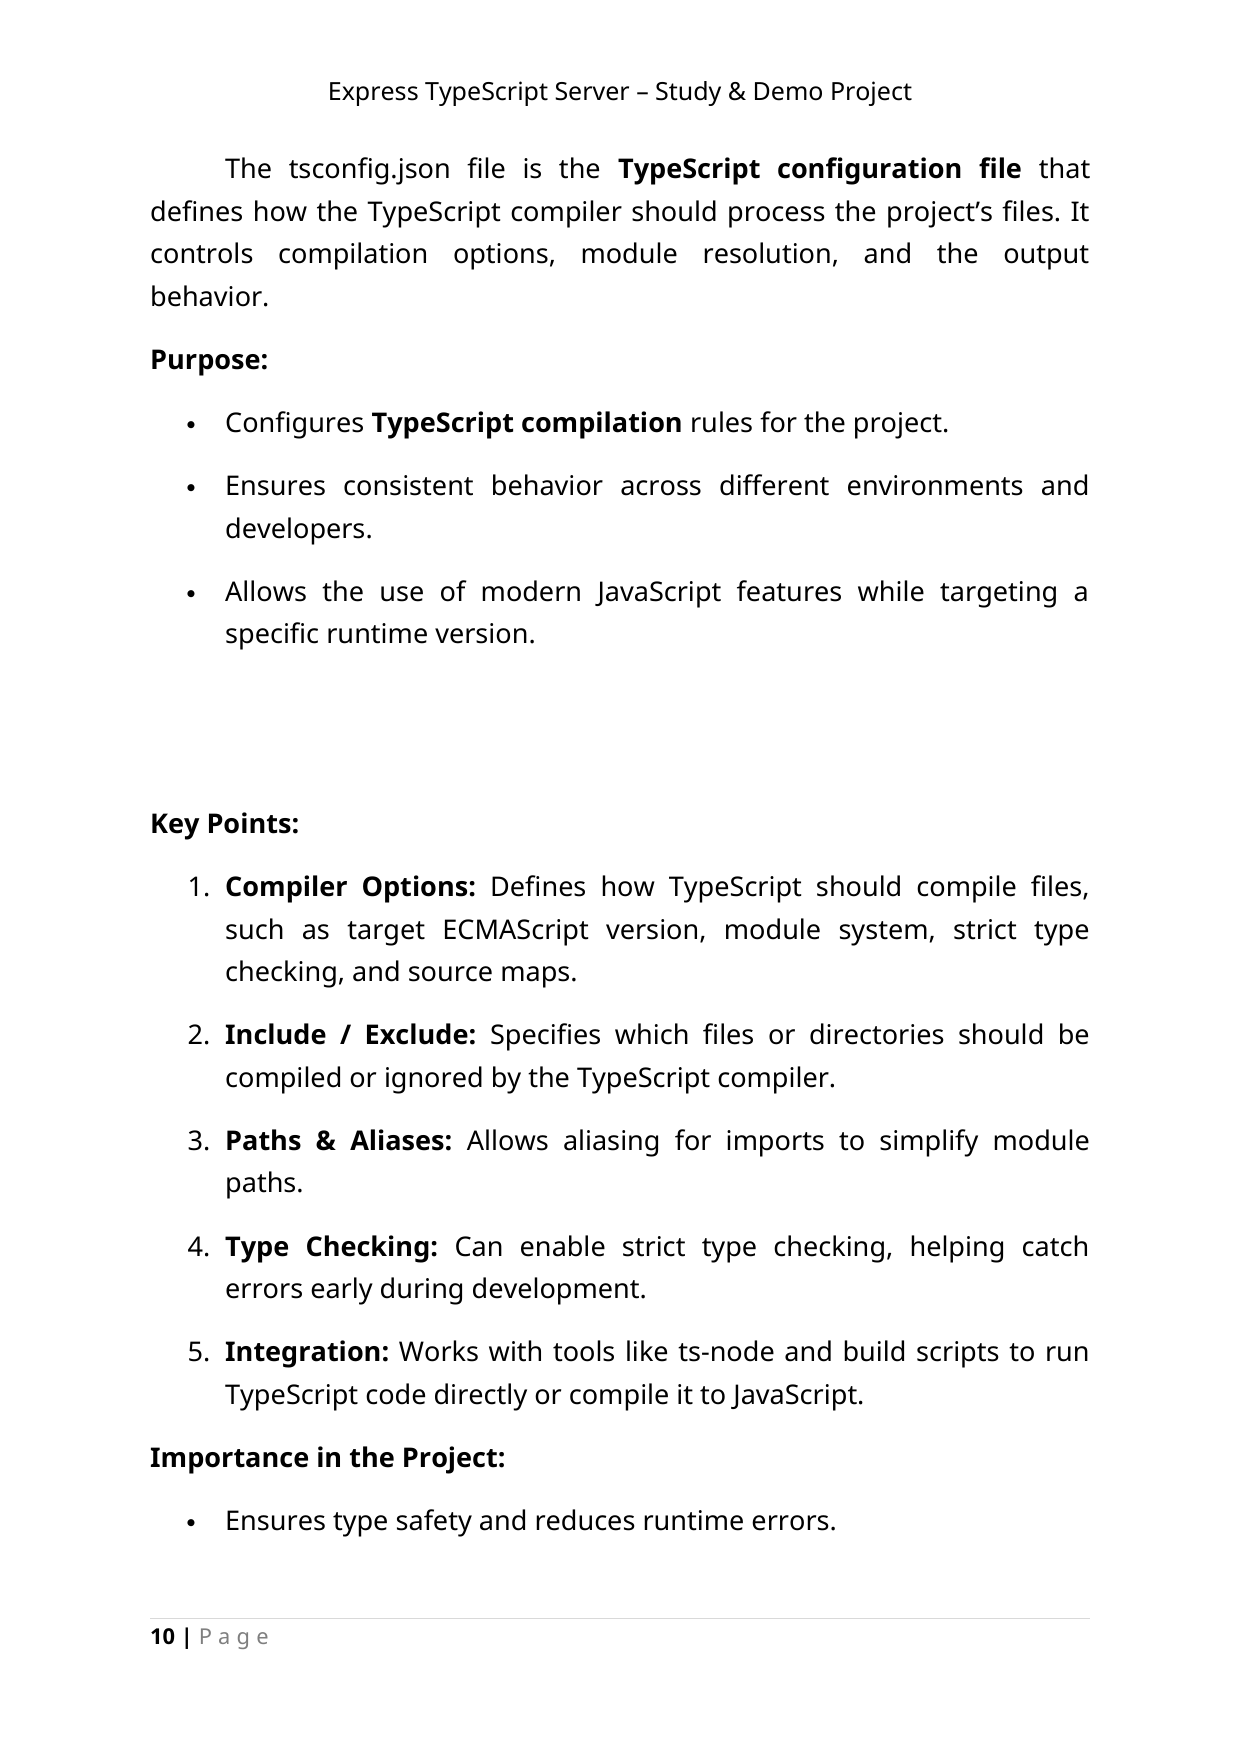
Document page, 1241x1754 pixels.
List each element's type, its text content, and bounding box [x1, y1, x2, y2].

text Importance in the Project: [150, 1438, 1090, 1475]
list Type Checking: Can enable strict type checking, helping catch errors early during development. [187, 1227, 1090, 1306]
list Include / Exclude: Specifies which files or directories should be compiled or ignored by the TypeScript compiler. [187, 1016, 1090, 1095]
text Purpose: [150, 340, 1090, 377]
text Key Points: [150, 804, 1090, 841]
list Ensures consistent behavior across different environments and developers. [187, 467, 1090, 546]
list Integration: Works with tools like ts-node and build scripts to run TypeScript code directly or compile it to JavaScript. [187, 1333, 1090, 1412]
list Configures TypeScript compilation rules for the project. [187, 404, 1090, 441]
text The tsconfig.json file is the TypeScript configuration file that defines how the TypeScript compiler should process the project’s files. It controls compilation options, module resolution, and the output behavior. [150, 150, 1090, 314]
list Paths & Aliases: Allows aliasing for imports to simplify module paths. [187, 1121, 1090, 1201]
list Ensures type safety and reduces runtime errors. [187, 1502, 1090, 1538]
list Compiler Options: Defines how TypeScript should compile files, such as target ECMAScript version, module system, strict type checking, and source maps. [187, 868, 1090, 989]
list Allows the use of modern JavaScript features while targeting a specific runtime version. [187, 572, 1090, 652]
